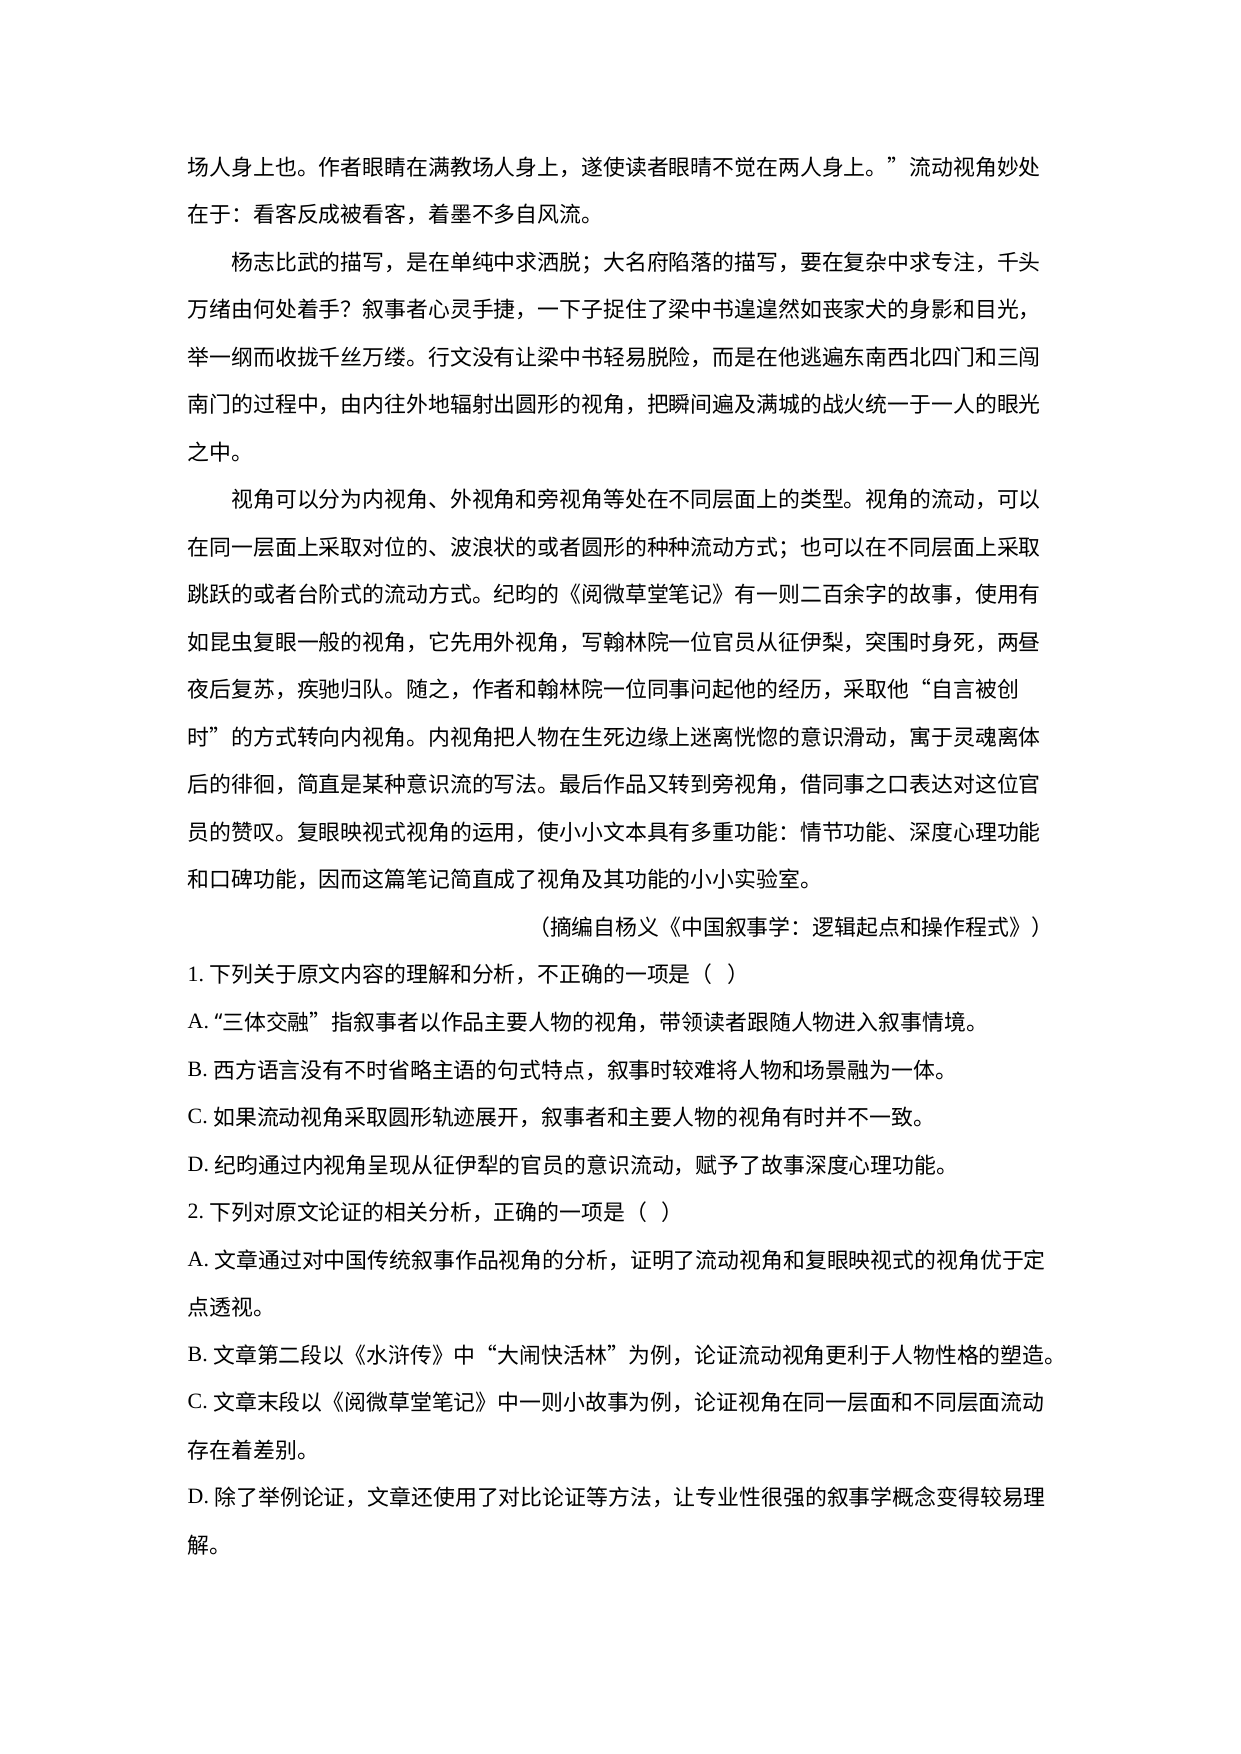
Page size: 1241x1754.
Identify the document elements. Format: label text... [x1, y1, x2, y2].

text 1. 下列关于原文内容的理解和分析，不正确的一项是（ ） [187, 957, 1053, 989]
text 视角可以分为内视角、外视角和旁视角等处在不同层面上的类型。视角的流动，可以在同一层面上采取对位的、波浪状的或者圆形的种种流动方式；也可以在不同层面上采取跳跃的或者台阶式的流动方式。纪昀的《阅微草堂笔记》有一则二百余字的故事，使用有如昆虫复眼一般的视角，它先用外视角，写翰林院一位官员从征伊梨，突围时身死，两昼夜后复苏，疾驰归队。随之，作者和翰林院一位同事问起他的经历，采取他“自言被创时”的方式转向内视角。内视角把人物在生死边缘上迷离恍惚的意识滑动，寓于灵魂离体后的徘徊，简直是某种意识流的写法。最后作品又转到旁视角，借同事之口表达对这位官员的赞叹。复眼映视式视角的运用，使小小文本具有多重功能：情节功能、深度心理功能和口碑功能，因而这篇笔记简直成了视角及其功能的小小实验室。 [187, 482, 1053, 894]
text D. 除了举例论证，文章还使用了对比论证等方法，让专业性很强的叙事学概念变得较易理解。 [187, 1480, 1053, 1559]
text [187, 150, 1053, 229]
text B. 文章第二段以《水浒传》中“大闹快活林”为例，论证流动视角更利于人物性格的塑造。 [187, 1338, 1053, 1369]
text B. 西方语言没有不时省略主语的句式特点，叙事时较难将人物和场景融为一体。 [187, 1053, 1053, 1084]
text C. 如果流动视角采取圆形轨迹展开，叙事者和主要人物的视角有时并不一致。 [187, 1100, 1053, 1132]
text C. 文章末段以《阅微草堂笔记》中一则小故事为例，论证视角在同一层面和不同层面流动存在着差别。 [187, 1385, 1053, 1464]
text 2. 下列对原文论证的相关分析，正确的一项是（ ） [187, 1195, 1053, 1227]
text D. 纪昀通过内视角呈现从征伊犁的官员的意识流动，赋予了故事深度心理功能。 [187, 1148, 1053, 1179]
text A. 文章通过对中国传统叙事作品视角的分析，证明了流动视角和复眼映视式的视角优于定点透视。 [187, 1243, 1053, 1322]
text A. “三体交融”指叙事者以作品主要人物的视角，带领读者跟随人物进入叙事情境。 [187, 1005, 1053, 1037]
text （摘编自杨义《中国叙事学：逻辑起点和操作程式》） [187, 910, 1053, 942]
text 杨志比武的描写，是在单纯中求洒脱；大名府陷落的描写，要在复杂中求专注，千头万绪由何处着手？叙事者心灵手捷，一下子捉住了梁中书遑遑然如丧家犬的身影和目光，举一纲而收拢千丝万缕。行文没有让梁中书轻易脱险，而是在他逃遍东南西北四门和三闯南门的过程中，由内往外地辐射出圆形的视角，把瞬间遍及满城的战火统一于一人的眼光之中。 [187, 245, 1053, 467]
